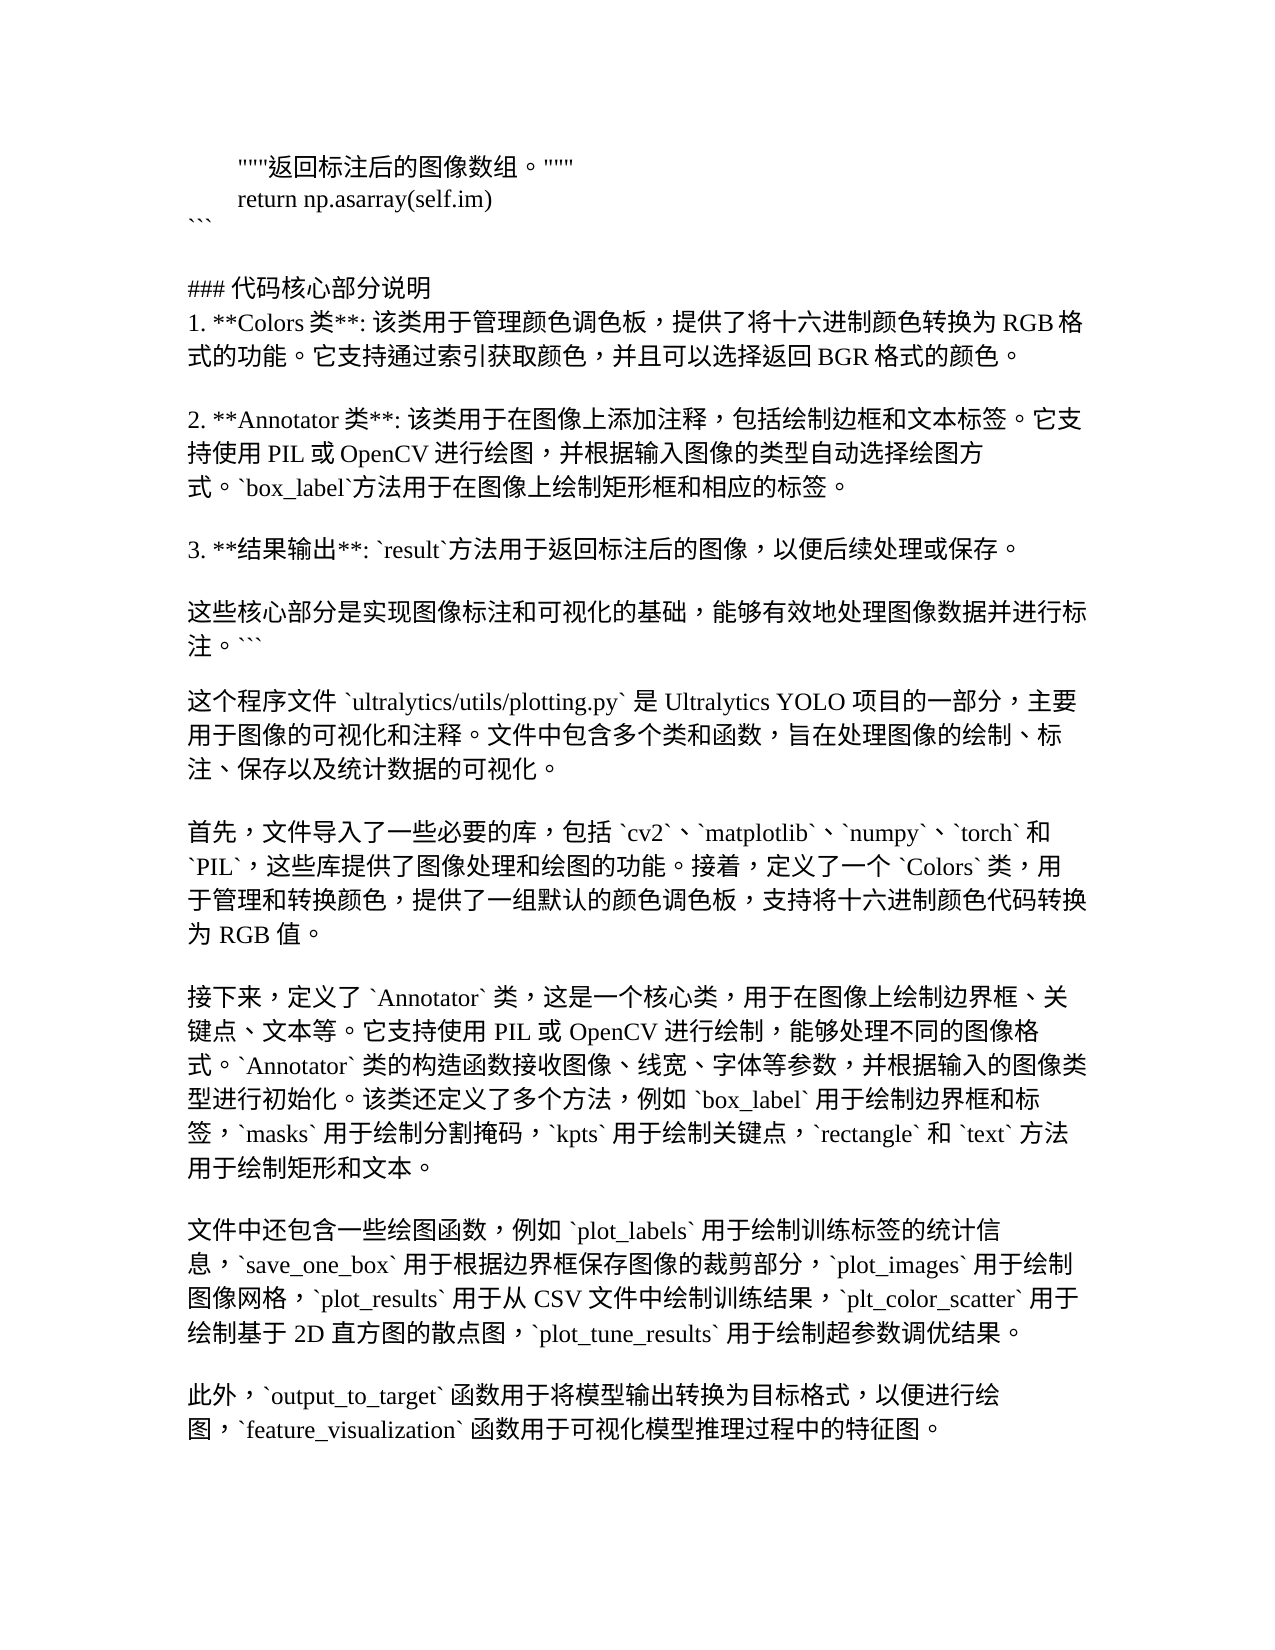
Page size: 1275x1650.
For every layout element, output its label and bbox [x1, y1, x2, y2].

text [187, 684, 1087, 1475]
text [187, 150, 1087, 663]
